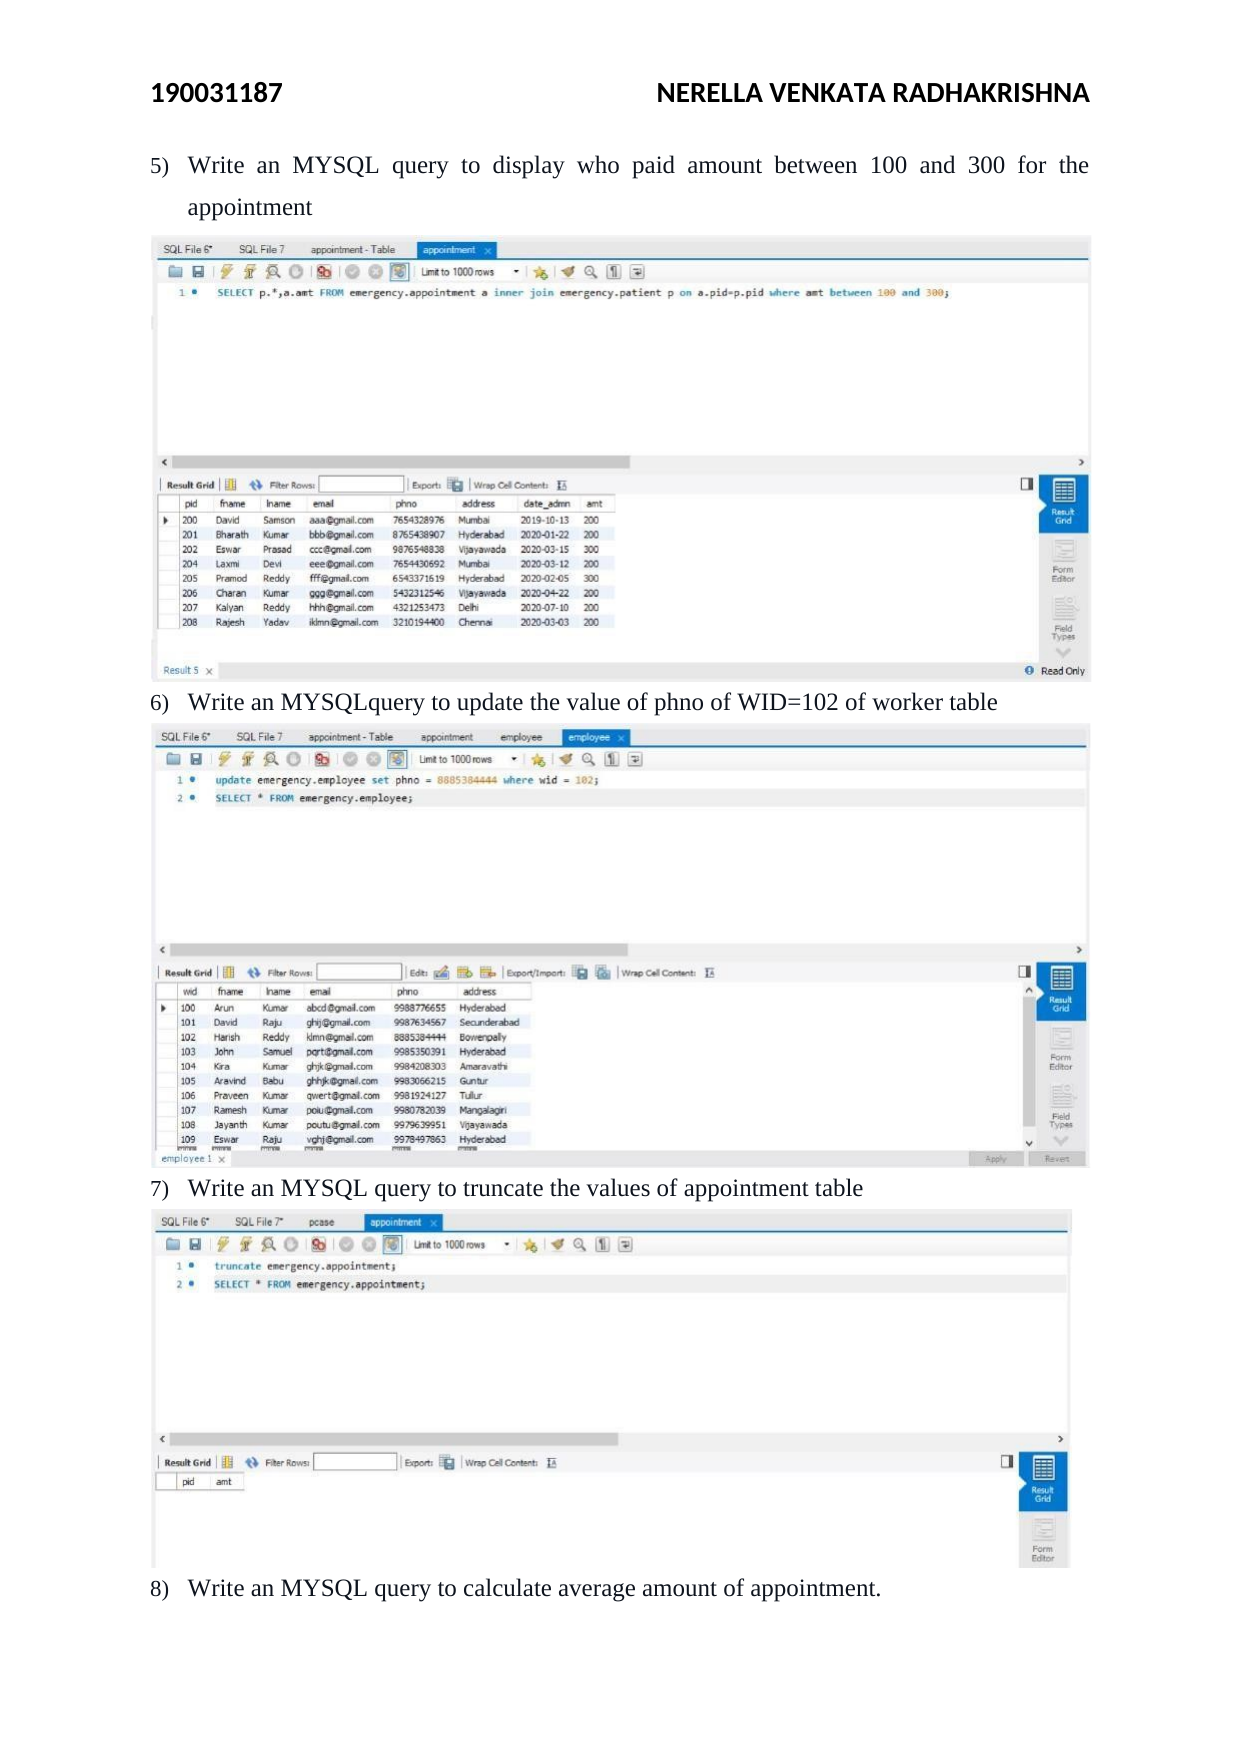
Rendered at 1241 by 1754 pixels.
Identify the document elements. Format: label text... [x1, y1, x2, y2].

list Write an MYSQL query to truncate the values of appointment table [150, 1173, 1090, 1202]
list Write an MYSQLquery to update the value of phno of WID=102 of worker table [150, 687, 1090, 716]
picture [151, 1209, 1073, 1568]
picture [151, 723, 1091, 1168]
picture [151, 235, 1092, 682]
list Write an MYSQL query to display who paid amount between 100 and 300 for the appointment [150, 150, 1090, 222]
list Write an MYSQL query to calculate average amount of appointment. [150, 1573, 1090, 1602]
